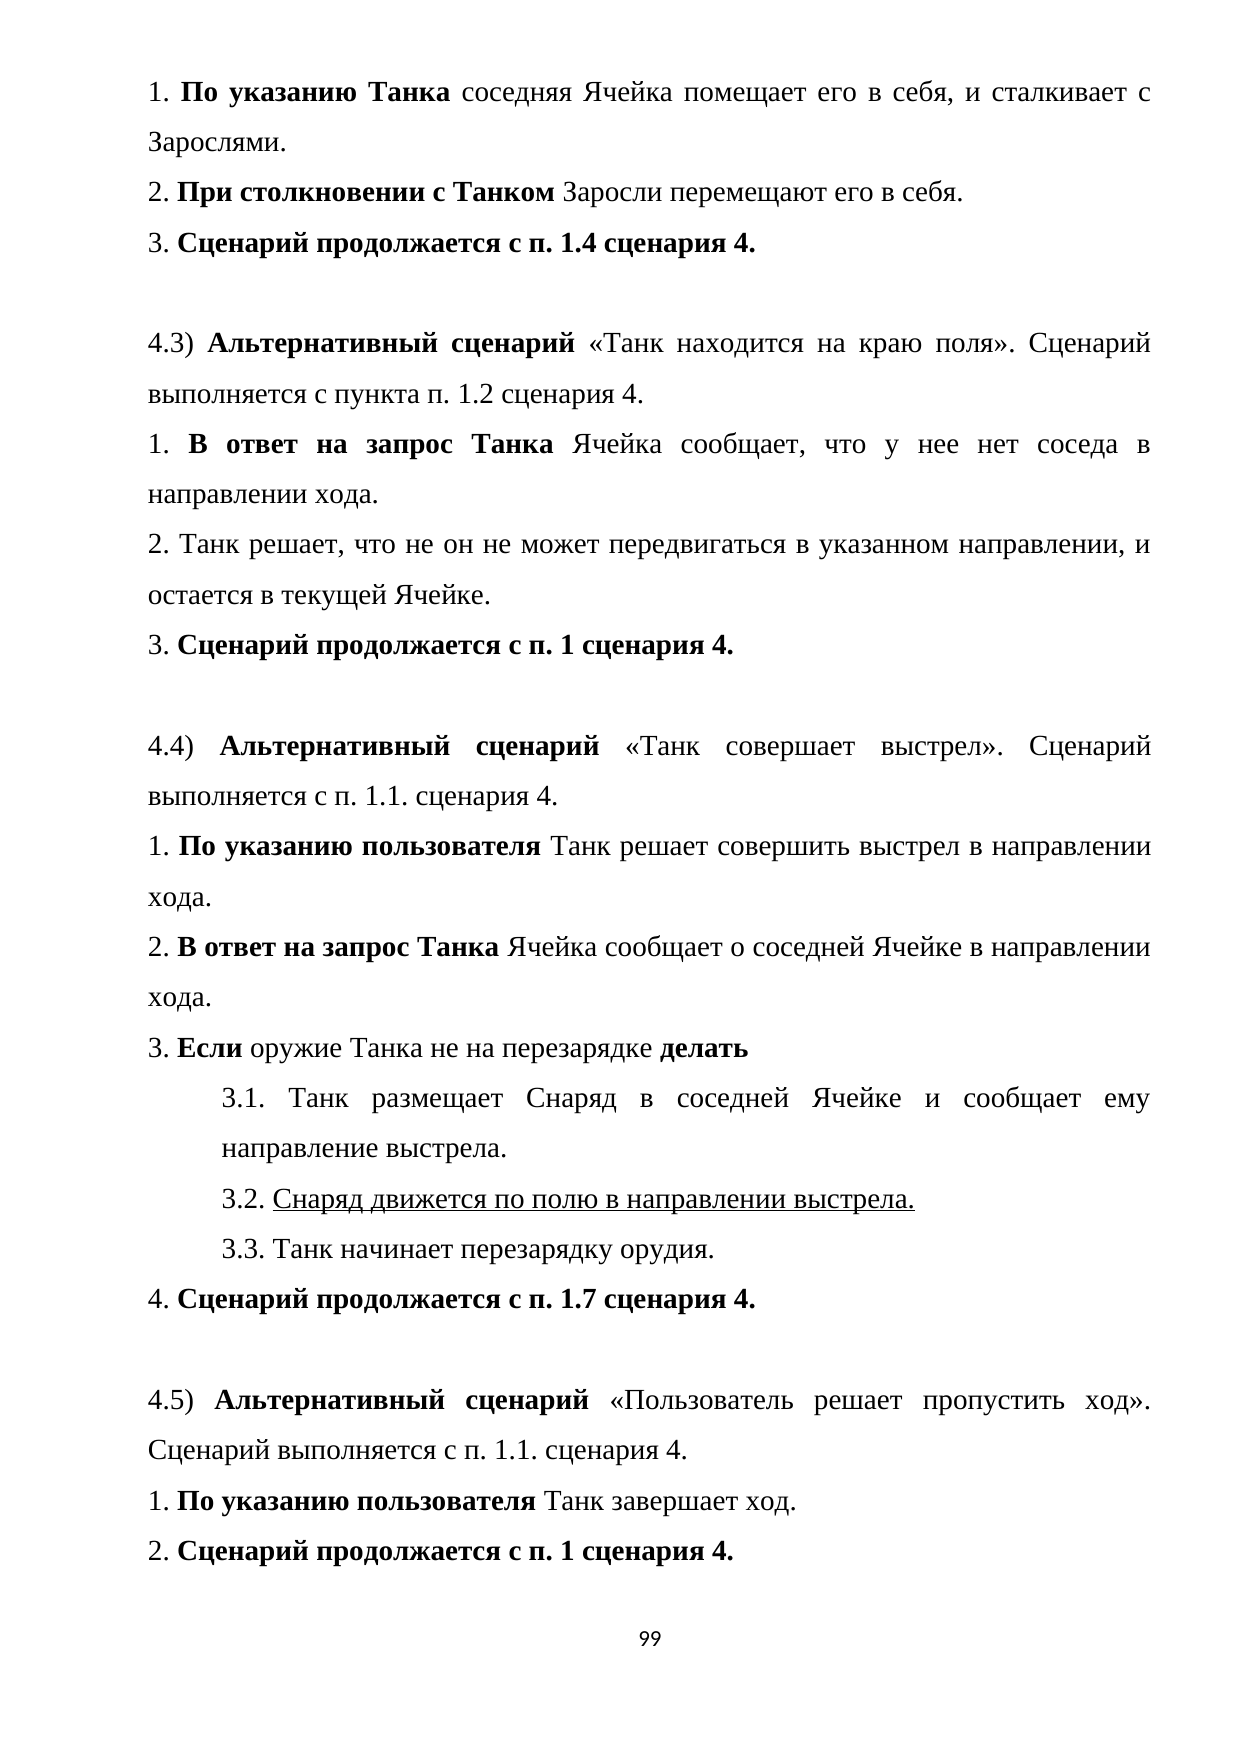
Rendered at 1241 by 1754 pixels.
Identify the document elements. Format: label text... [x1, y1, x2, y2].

text 3.3. Танк начинает перезарядку орудия. [148, 1231, 1152, 1264]
text 4.5) Альтернативный сценарий «Пользователь решает пропустить ход». Сценарий выполняется с п. 1.1. сценария 4. [148, 1382, 1152, 1466]
text 3.2. Снаряд движется по полю в направлении выстрела. [221, 1181, 1152, 1214]
text 2. При столкновении с Танком Заросли перемещают его в себя. [148, 174, 1152, 208]
text 2. В ответ на запрос Танка Ячейка сообщает о соседней Ячейке в направлении хода. [148, 929, 1152, 1013]
text 4.3) Альтернативный сценарий «Танк находится на краю поля». Сценарий выполняется с пункта п. 1.2 сценария 4. [148, 325, 1152, 409]
text 2. Сценарий продолжается с п. 1 сценария 4. [148, 1533, 1152, 1566]
text 2. Танк решает, что не он не может передвигаться в указанном направлении, и остается в текущей Ячейке. [148, 527, 1152, 611]
text 3.1. Танк размещает Снаряд в соседней Ячейке и сообщает ему направление выстрела. [221, 1080, 1152, 1164]
text 3. Если оружие Танка не на перезарядке делать [148, 1030, 1152, 1063]
text 3. Сценарий продолжается с п. 1.4 сценария 4. [148, 225, 1152, 258]
text 1. В ответ на запрос Танка Ячейка сообщает, что у нее нет соседа в направлении хода. [148, 426, 1152, 510]
text 1. По указанию пользователя Танк завершает ход. [148, 1483, 1152, 1516]
text 4. Сценарий продолжается с п. 1.7 сценария 4. [148, 1281, 1152, 1315]
text 4.4) Альтернативный сценарий «Танк совершает выстрел». Сценарий выполняется с п. 1.1. сценария 4. [148, 728, 1152, 812]
text 1. По указанию пользователя Танк решает совершить выстрел в направлении хода. [148, 828, 1152, 912]
text 1. По указанию Танка соседняя Ячейка помещает его в себя, и сталкивает с Зарослями. [148, 74, 1152, 158]
text 3. Сценарий продолжается с п. 1 сценария 4. [148, 627, 1152, 661]
